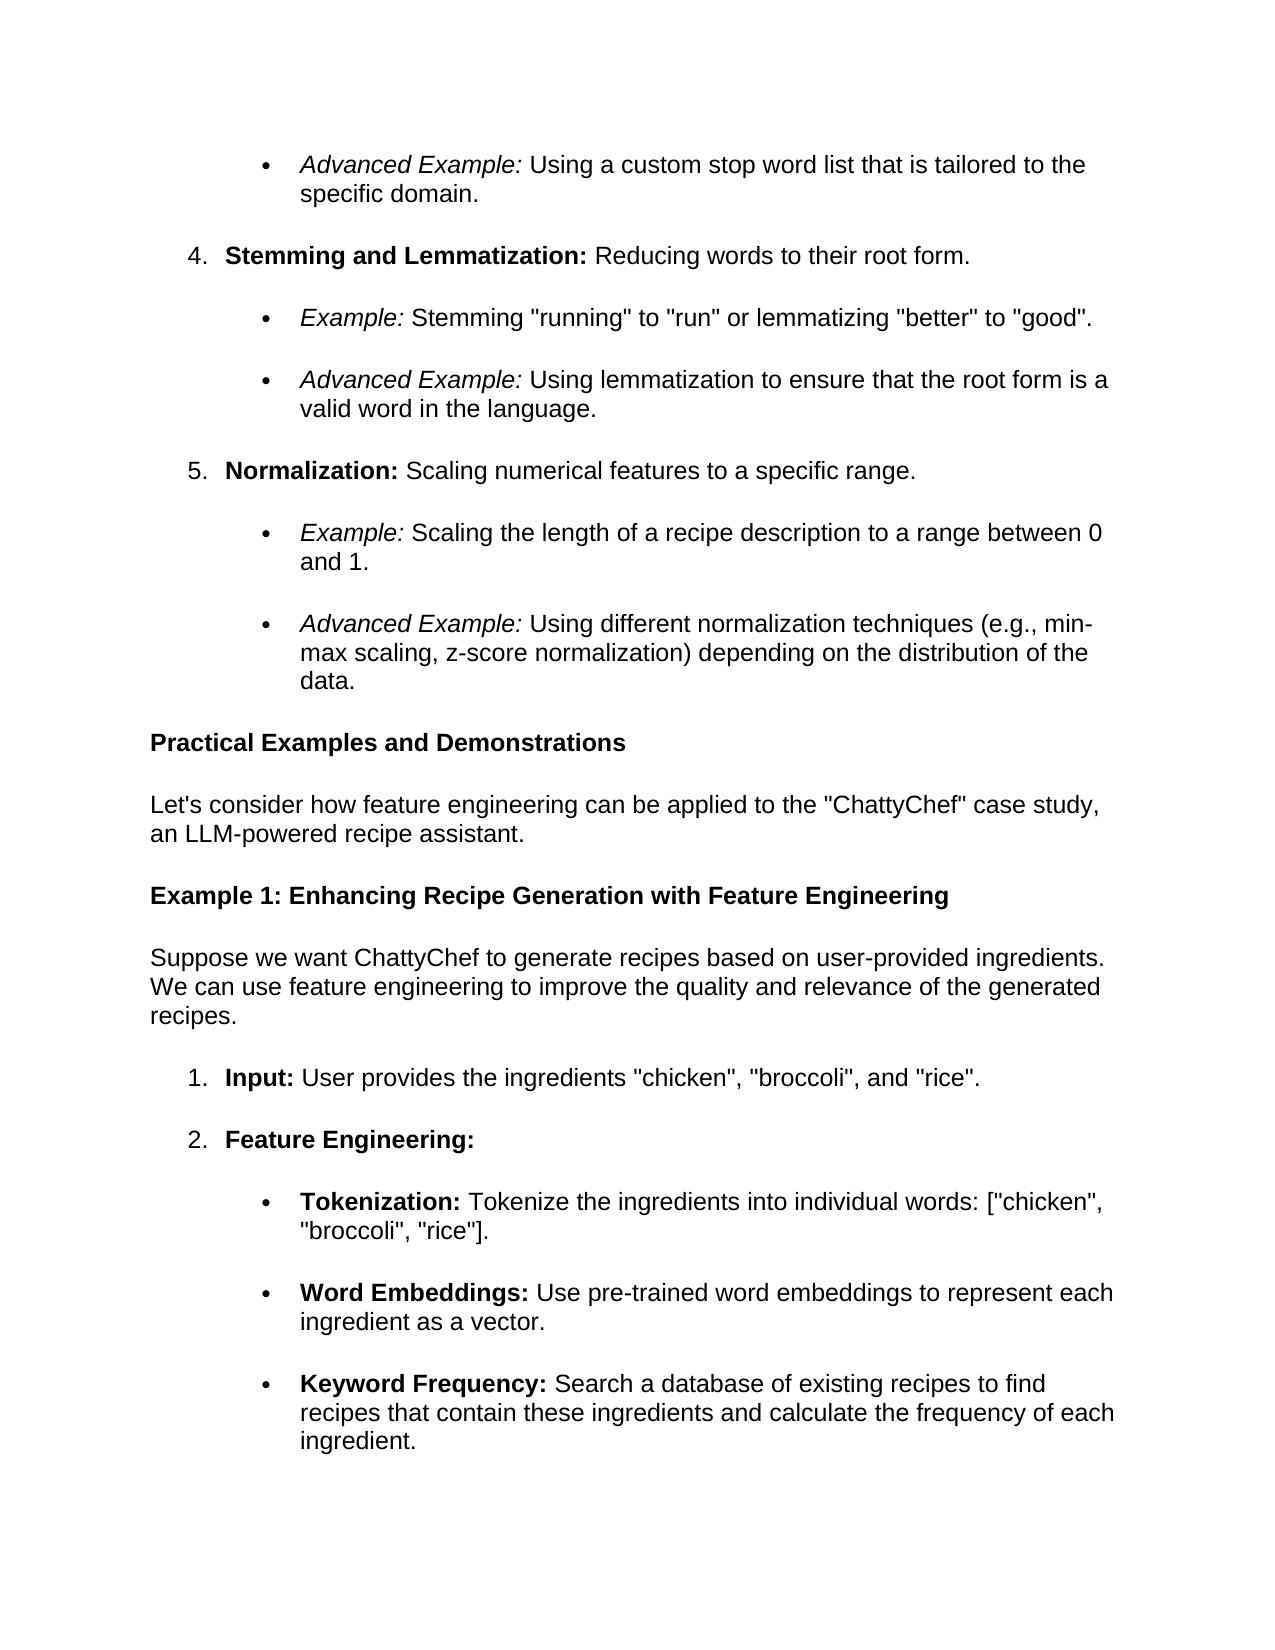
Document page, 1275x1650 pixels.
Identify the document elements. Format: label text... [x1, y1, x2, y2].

list Tokenization: Tokenize the ingredients into individual words: ["chicken", "broccoli", "rice"]. [262, 1187, 1125, 1244]
list Feature Engineering: [187, 1125, 1125, 1154]
text Let's consider how feature engineering can be applied to the "ChattyChef" case study, an LLM-powered recipe assistant. [150, 790, 1125, 848]
list Example: Scaling the length of a recipe description to a range between 0 and 1. [262, 518, 1125, 575]
list Input: User provides the ingredients "chicken", "broccoli", and "rice". [187, 1063, 1125, 1092]
list Advanced Example: Using lemmatization to ensure that the root form is a valid word in the language. [262, 365, 1125, 422]
list Advanced Example: Using a custom stop word list that is tailored to the specific domain. [262, 150, 1125, 207]
text Practical Examples and Demonstrations [150, 728, 1125, 757]
list Word Embeddings: Use pre-trained word embeddings to represent each ingredient as a vector. [262, 1278, 1125, 1335]
list Advanced Example: Using different normalization techniques (e.g., min-max scaling, z-score normalization) depending on the distribution of the data. [262, 609, 1125, 695]
text Example 1: Enhancing Recipe Generation with Feature Engineering [150, 881, 1125, 910]
list Normalization: Scaling numerical features to a specific range. [187, 456, 1125, 484]
list Stemming and Lemmatization: Reducing words to their root form. [187, 241, 1125, 269]
list Example: Stemming "running" to "run" or lemmatizing "better" to "good". [262, 303, 1125, 332]
list Keyword Frequency: Search a database of existing recipes to find recipes that contain these ingredients and calculate the frequency of each ingredient. [262, 1369, 1125, 1455]
text Suppose we want ChattyChef to generate recipes based on user-provided ingredients. We can use feature engineering to improve the quality and relevance of the generated recipes. [150, 943, 1125, 1029]
